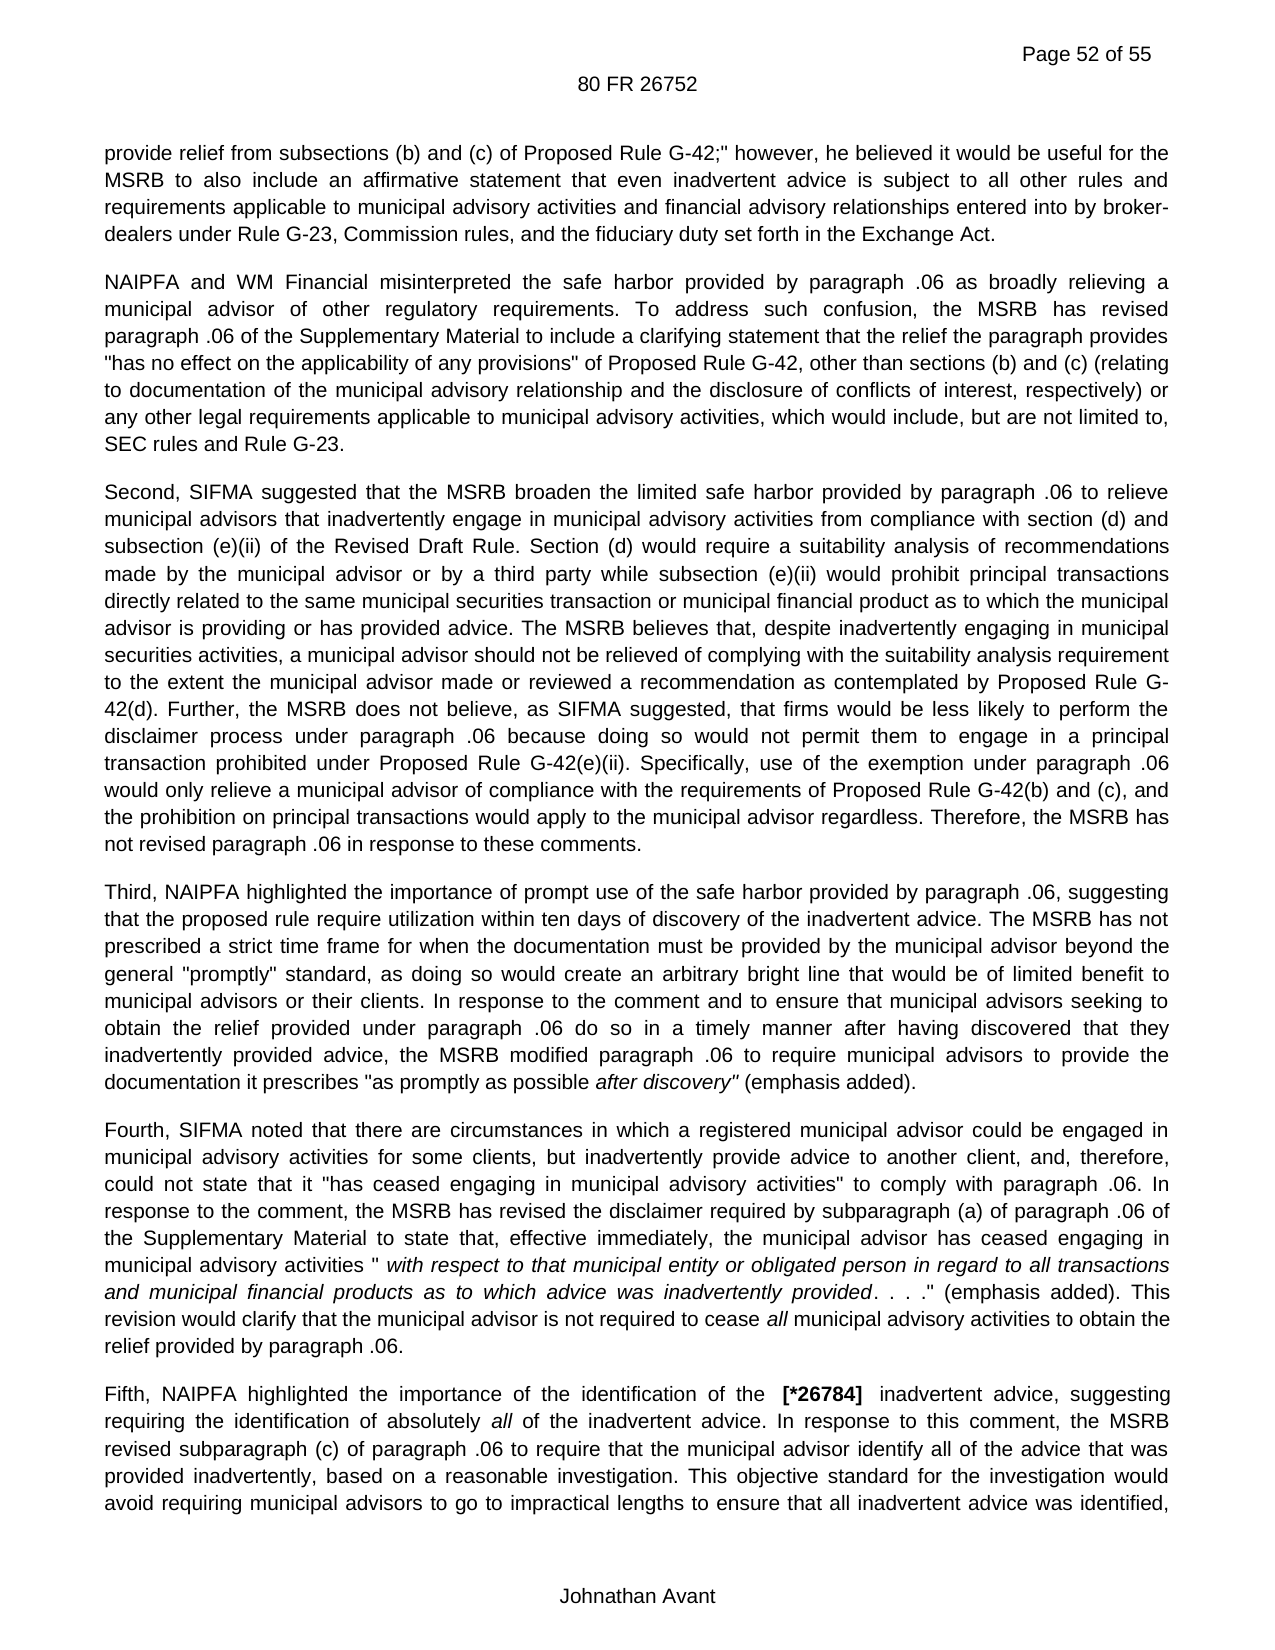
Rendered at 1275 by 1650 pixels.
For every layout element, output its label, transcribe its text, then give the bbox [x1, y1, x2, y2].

text NAIPFA and WM Financial misinterpreted the safe harbor provided by paragraph .06 as broadly relieving a municipal advisor of other regulatory requirements. To address such confusion, the MSRB has revised paragraph .06 of the Supplementary Material to include a clarifying statement that the relief the paragraph provides "has no effect on the applicability of any provisions" of Proposed Rule G-42, other than sections (b) and (c) (relating to documentation of the municipal advisory relationship and the disclosure of conflicts of interest, respectively) or any other legal requirements applicable to municipal advisory activities, which would include, but are not limited to, SEC rules and Rule G-23. [104, 267, 1171, 456]
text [104, 137, 1171, 246]
text Second, SIFMA suggested that the MSRB broaden the limited safe harbor provided by paragraph .06 to relieve municipal advisors that inadvertently engage in municipal advisory activities from compliance with section (d) and subsection (e)(ii) of the Revised Draft Rule. Section (d) would require a suitability analysis of recommendations made by the municipal advisor or by a third party while subsection (e)(ii) would prohibit principal transactions directly related to the same municipal securities transaction or municipal financial product as to which the municipal advisor is providing or has provided advice. The MSRB believes that, despite inadvertently engaging in municipal securities activities, a municipal advisor should not be relieved of complying with the suitability analysis requirement to the extent the municipal advisor made or reviewed a recommendation as contemplated by Proposed Rule G-42(d). Further, the MSRB does not believe, as SIFMA suggested, that firms would be less likely to perform the disclaimer process under paragraph .06 because doing so would not permit them to engage in a principal transaction prohibited under Proposed Rule G-42(e)(ii). Specifically, use of the exemption under paragraph .06 would only relieve a municipal advisor of compliance with the requirements of Proposed Rule G-42(b) and (c), and the prohibition on principal transactions would apply to the municipal advisor regardless. Therefore, the MSRB has not revised paragraph .06 in response to these comments. [104, 477, 1171, 856]
text Third, NAIPFA highlighted the importance of prompt use of the safe harbor provided by paragraph .06, suggesting that the proposed rule require utilization within ten days of discovery of the inadvertent advice. The MSRB has not prescribed a strict time frame for when the documentation must be provided by the municipal advisor beyond the general "promptly" standard, as doing so would create an arbitrary bright line that would be of limited benefit to municipal advisors or their clients. In response to the comment and to ensure that municipal advisors seeking to obtain the relief provided under paragraph .06 do so in a timely manner after having discovered that they inadvertently provided advice, the MSRB modified paragraph .06 to require municipal advisors to provide the documentation it prescribes "as promptly as possible after discovery" (emphasis added). [104, 877, 1171, 1094]
text Fourth, SIFMA noted that there are circumstances in which a registered municipal advisor could be engaged in municipal advisory activities for some clients, but inadvertently provide advice to another client, and, therefore, could not state that it "has ceased engaging in municipal advisory activities" to comply with paragraph .06. In response to the comment, the MSRB has revised the disclaimer required by subparagraph (a) of paragraph .06 of the Supplementary Material to state that, effective immediately, the municipal advisor has ceased engaging in municipal advisory activities " with respect to that municipal entity or obligated person in regard to all transactions and municipal financial products as to which advice was inadvertently provided. . . ." (emphasis added). This revision would clarify that the municipal advisor is not required to cease all municipal advisory activities to obtain the relief provided by paragraph .06. [104, 1114, 1171, 1358]
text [104, 1379, 1171, 1514]
